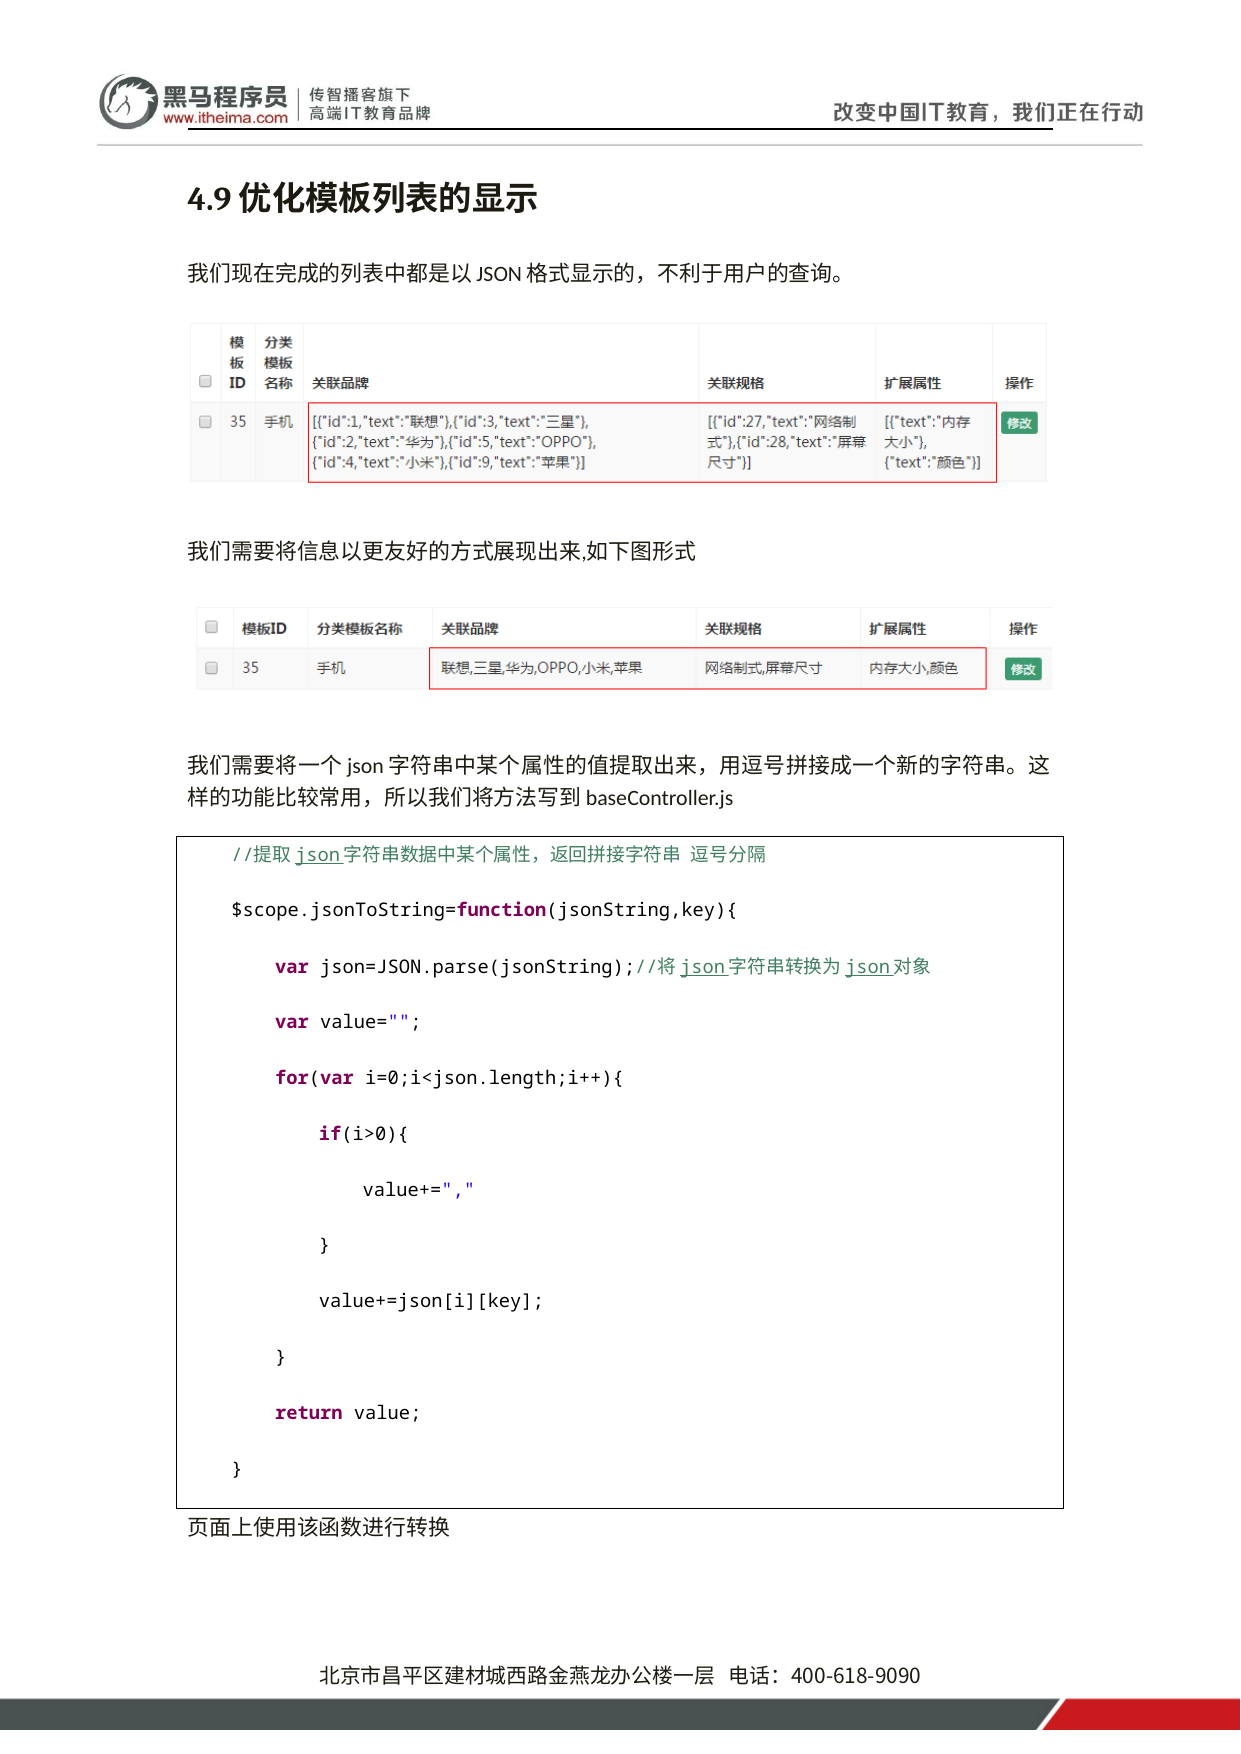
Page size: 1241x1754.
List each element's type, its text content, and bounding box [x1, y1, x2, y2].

picture [187, 321, 1053, 497]
picture [0, 3, 1241, 153]
text 我们需要将一个json字符串中某个属性的值提取出来，用逗号拼接成一个新的字符串。这样的功能比较常用，所以我们将方法写到baseController.js [187, 747, 1053, 812]
text 我们现在完成的列表中都是以JSON格式显示的，不利于用户的查询。 [187, 256, 1053, 288]
subtitle 4.9 优化模板列表的显示 [187, 163, 1053, 228]
text 我们需要将信息以更友好的方式展现出来,如下图形式 [187, 534, 1053, 566]
text 页面上使用该函数进行转换 [187, 1509, 1053, 1542]
picture [187, 603, 1053, 706]
table_header //提取json字符串数据中某个属性，返回拼接字符串 逗号分隔 $scope.jsonToString=function(jsonString,key){ var json=JSON.parse(jsonString);//将json字符串转换为json对象 var value=""; for(var i=0;i<json.length;i++){ if(i>0){ value+="," } value+=json[i][key]; } return value; } [177, 837, 1063, 1508]
picture [0, 1639, 1241, 1730]
